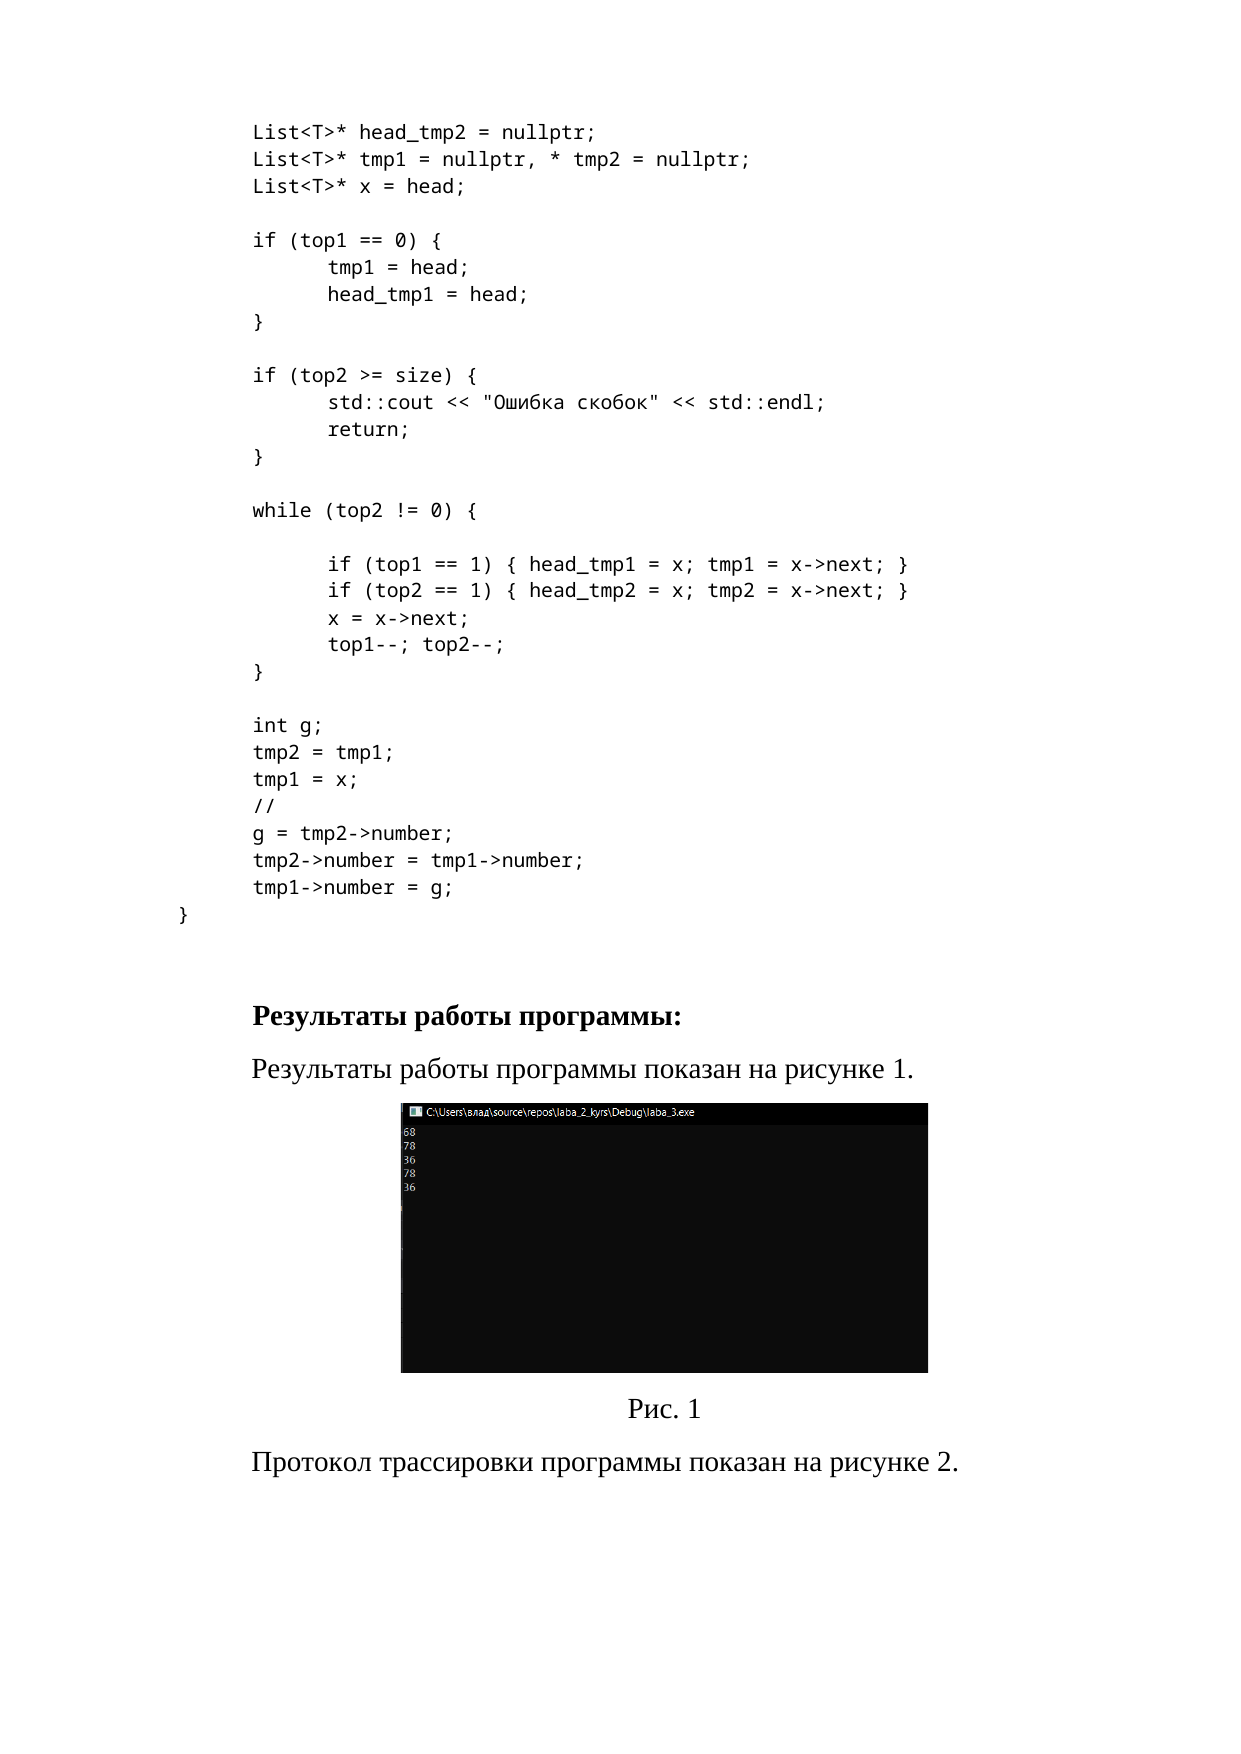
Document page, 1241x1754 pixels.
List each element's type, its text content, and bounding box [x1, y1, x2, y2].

text List<T>* tmp1 = nullptr, * tmp2 = nullptr; [177, 145, 1152, 172]
text if (top1 == 1) { head_tmp1 = x; tmp1 = x->next; } [177, 550, 1152, 577]
text head_tmp1 = head; [177, 280, 1152, 307]
text g = tmp2->number; [177, 819, 1152, 847]
text tmp1 = x; [177, 766, 1152, 793]
text int g; [177, 712, 1152, 739]
text } [177, 442, 1152, 469]
text std::cout << "Ошибка скобок" << std::endl; [177, 388, 1152, 415]
text while (top2 != 0) { [177, 496, 1152, 523]
picture [400, 1103, 929, 1373]
text Результаты работы программы показан на рисунке 1. [177, 1051, 1152, 1084]
text x = x->next; [177, 604, 1152, 631]
text if (top2 >= size) { [177, 361, 1152, 388]
text return; [177, 415, 1152, 442]
text if (top2 == 1) { head_tmp2 = x; tmp2 = x->next; } [177, 577, 1152, 604]
text if (top1 == 0) { [177, 226, 1152, 253]
text tmp1->number = g; [177, 873, 1152, 901]
text tmp2->number = tmp1->number; [177, 847, 1152, 873]
text List<T>* x = head; [177, 172, 1152, 199]
text Рис. 1 [177, 1391, 1152, 1424]
text } [177, 658, 1152, 685]
text // [177, 793, 1152, 819]
text List<T>* head_tmp2 = nullptr; [177, 118, 1152, 145]
text } [177, 307, 1152, 334]
text Результаты работы программы: [177, 998, 1152, 1032]
text tmp1 = head; [177, 253, 1152, 280]
text tmp2 = tmp1; [177, 739, 1152, 766]
text } [177, 901, 1152, 927]
text top1--; top2--; [177, 631, 1152, 658]
text Протокол трассировки программы показан на рисунке 2. [251, 1444, 1152, 1477]
